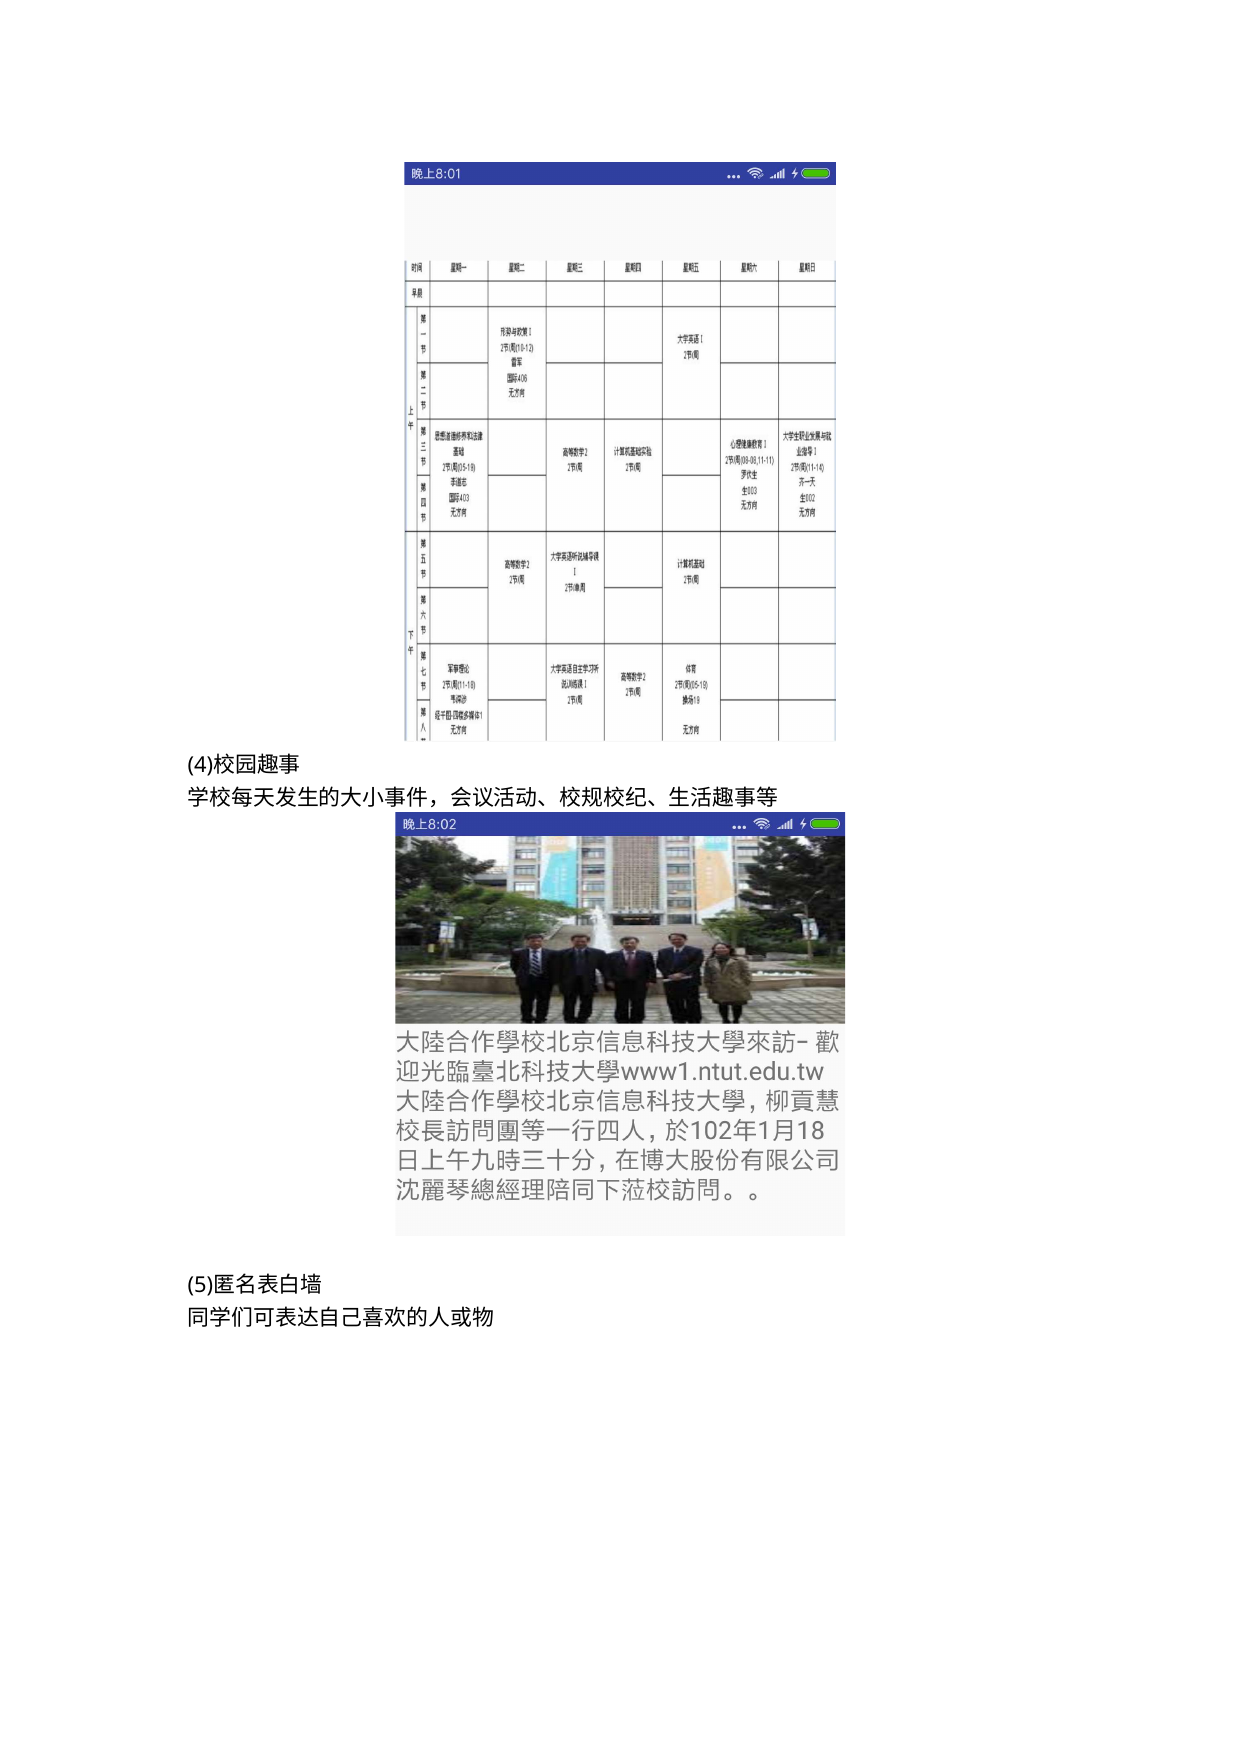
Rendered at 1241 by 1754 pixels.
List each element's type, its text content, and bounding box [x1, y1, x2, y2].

text 同学们可表达自己喜欢的人或物 [187, 1299, 1053, 1332]
text 学校每天发生的大小事件，会议活动、校规校纪、生活趣事等 [187, 779, 1053, 812]
picture [404, 162, 836, 742]
text (5)匿名表白墙 [187, 1267, 1053, 1299]
text (4)校园趣事 [187, 747, 1053, 779]
picture [395, 812, 846, 1236]
